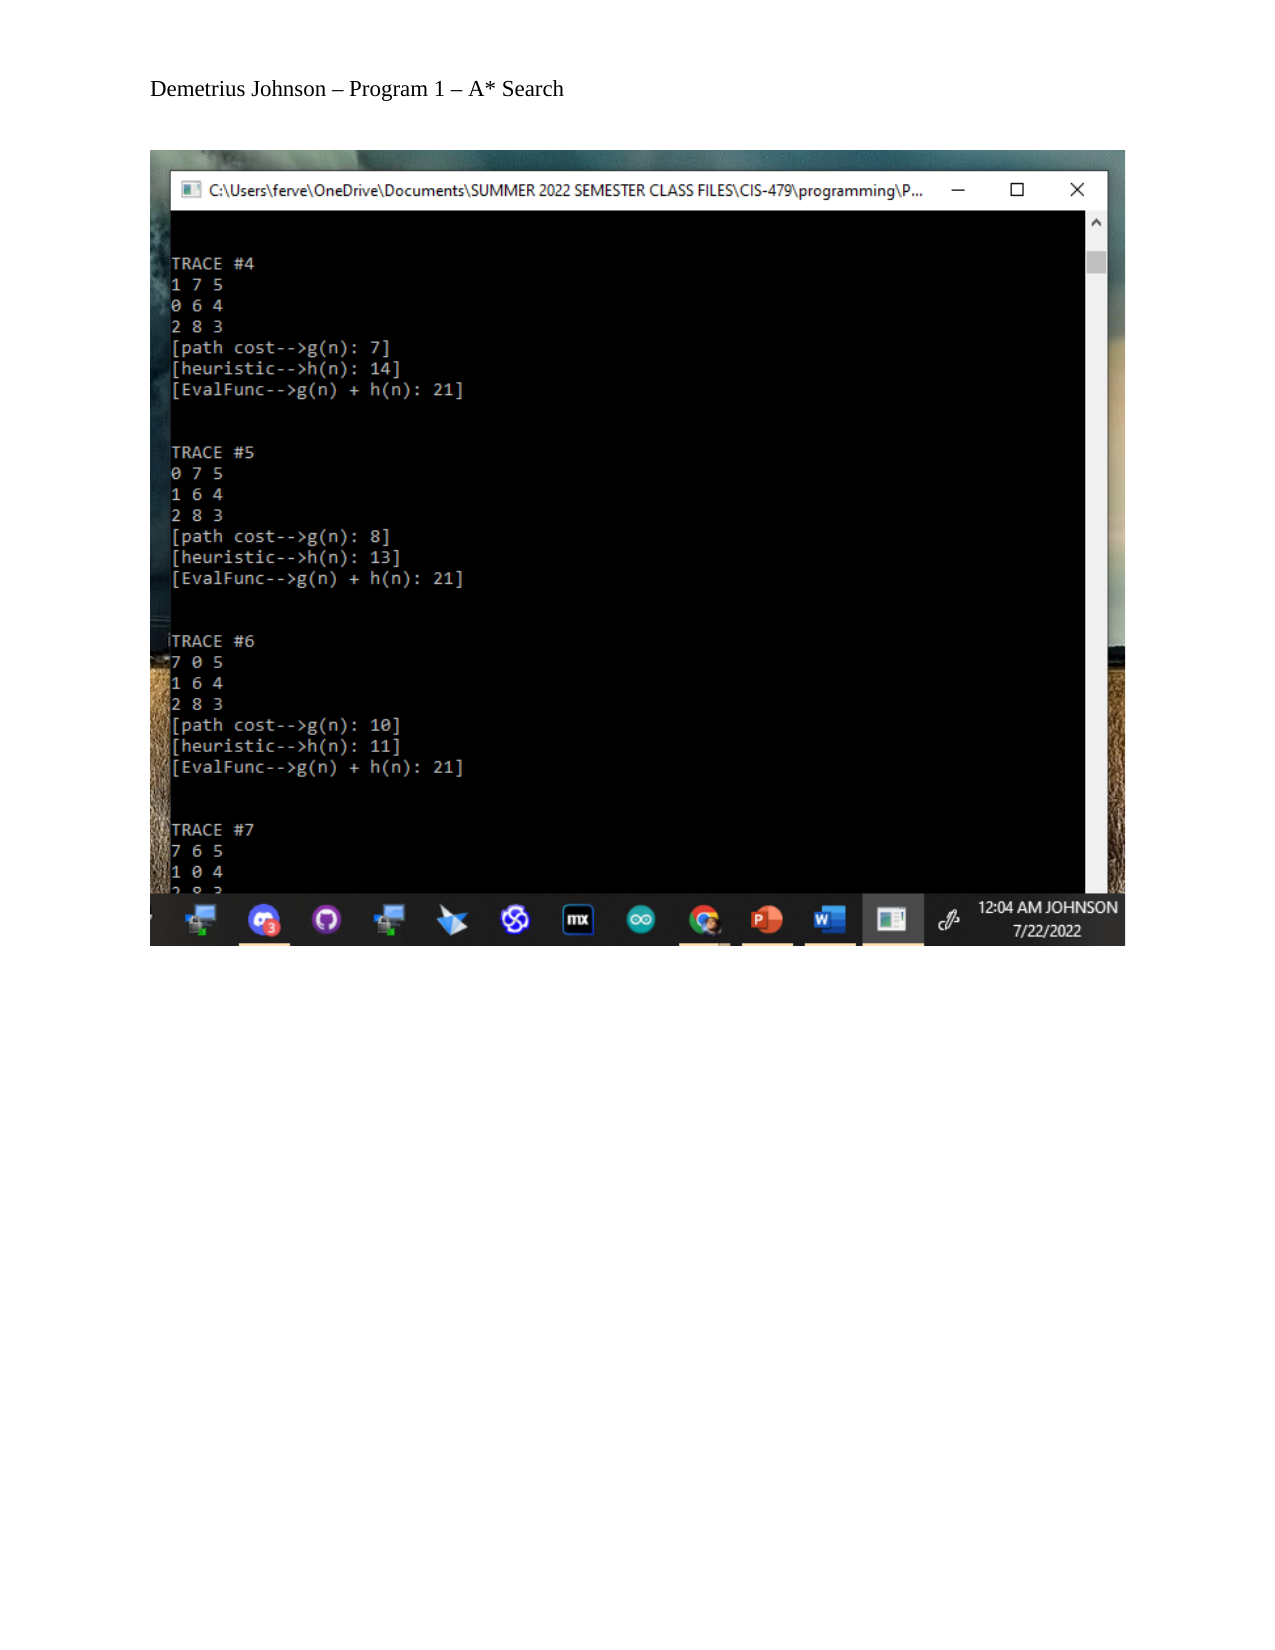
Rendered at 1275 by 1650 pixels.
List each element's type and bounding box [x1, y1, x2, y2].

picture [150, 150, 1125, 946]
